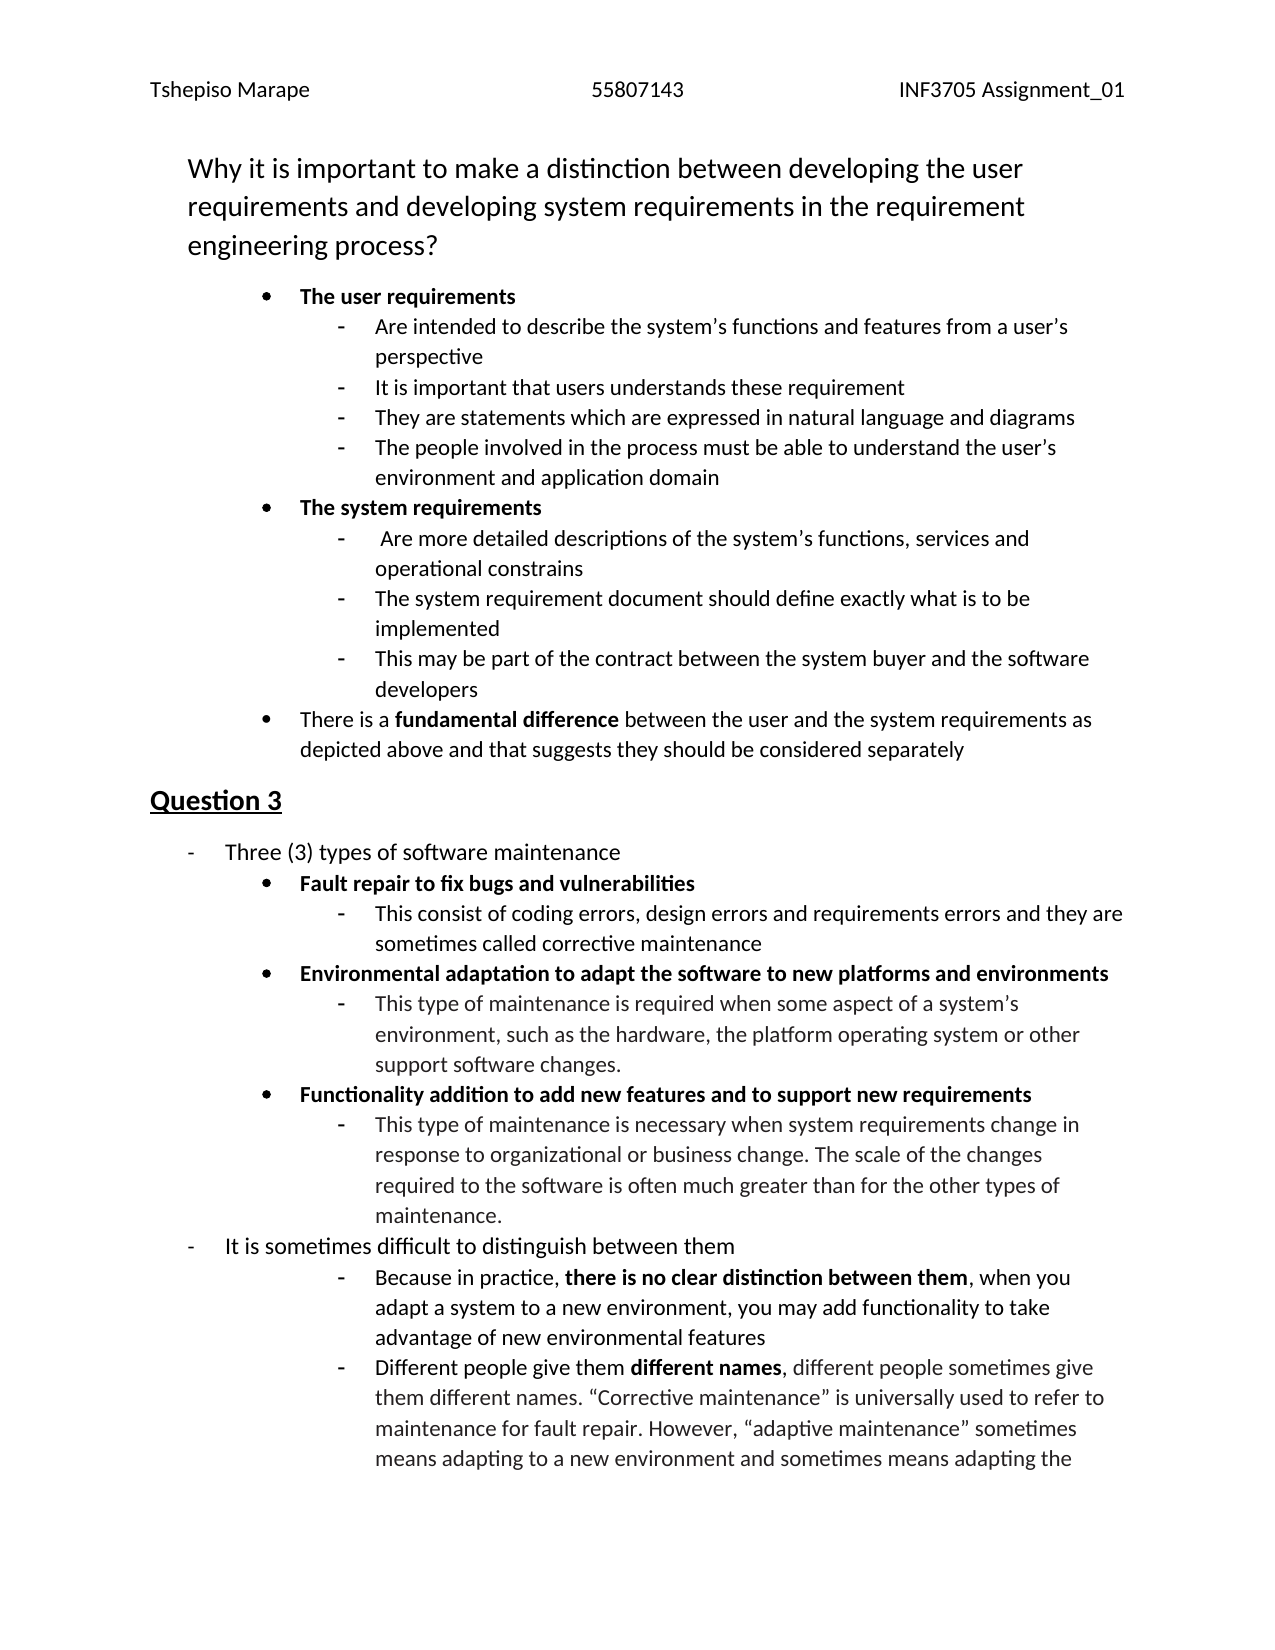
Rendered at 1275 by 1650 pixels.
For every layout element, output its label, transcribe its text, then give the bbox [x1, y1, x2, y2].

text Why it is important to make a distinction between developing the user requirements and developing system requirements in the requirement engineering process? [187, 150, 1125, 262]
list Are more detailed descriptions of the system’s functions, services and operational constrains [337, 524, 1125, 582]
list It is important that users understands these requirement [337, 373, 1125, 401]
list It is sometimes difficult to distinguish between them [187, 1231, 1125, 1260]
list The system requirement document should define exactly what is to be implemented [337, 584, 1125, 642]
list The user requirements [262, 282, 1125, 310]
text Question 3 [150, 782, 1125, 818]
list Environmental adaptation to adapt the software to new platforms and environments [262, 959, 1125, 987]
list This may be part of the contract between the system buyer and the software developers [337, 644, 1125, 703]
list The people involved in the process must be able to understand the user’s environment and application domain [337, 433, 1125, 491]
list There is a fundamental difference between the user and the system requirements as depicted above and that suggests they should be considered separately [262, 705, 1125, 763]
list This type of maintenance is necessary when system requirements change in response to organizational or business change. The scale of the changes required to the software is often much greater than for the other types of maintenance. [337, 1110, 1125, 1229]
list This consist of coding errors, design errors and requirements errors and they are sometimes called corrective maintenance [337, 899, 1125, 957]
list They are statements which are expressed in natural language and diagrams [337, 403, 1125, 431]
list The system requirements [262, 493, 1125, 521]
list This type of maintenance is required when some aspect of a system’s environment, such as the hardware, the platform operating system or other support software changes. [337, 989, 1125, 1078]
list Because in practice, there is no clear distinction between them, when you adapt a system to a new environment, you may add functionality to take advantage of new environmental features [337, 1263, 1125, 1351]
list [337, 1353, 1125, 1472]
list Are intended to describe the system’s functions and features from a user’s perspective [337, 312, 1125, 370]
list Fault repair to fix bugs and vulnerabilities [262, 869, 1125, 897]
list Three (3) types of software maintenance [187, 837, 1125, 866]
list Functionality addition to add new features and to support new requirements [262, 1080, 1125, 1108]
